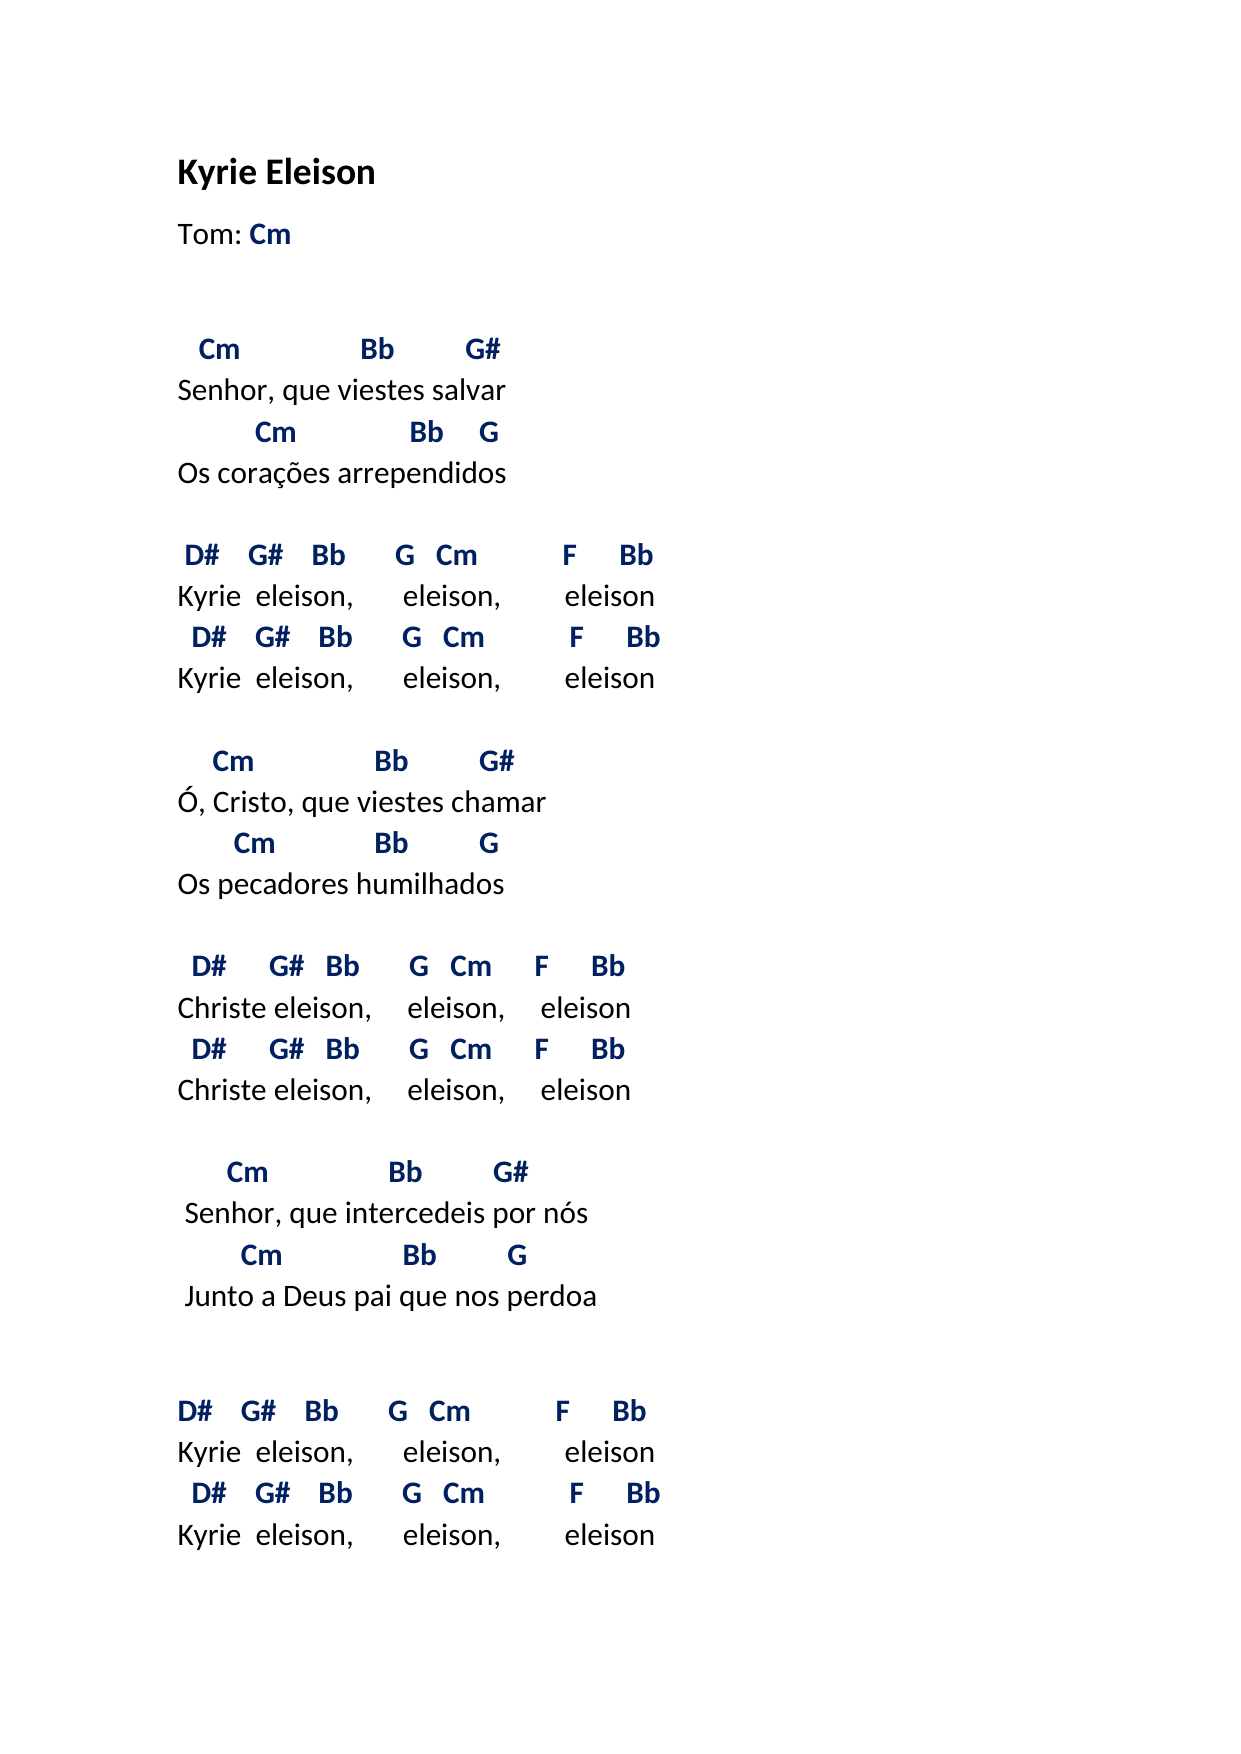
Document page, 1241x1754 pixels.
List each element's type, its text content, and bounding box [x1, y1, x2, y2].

text Cm Bb G# Senhor, que viestes salvar Cm Bb G Os corações arrependidos D# G# Bb G Cm F Bb Kyrie eleison, eleison, eleison D# G# Bb G Cm F Bb Kyrie eleison, eleison, eleison Cm Bb G# Ó, Cristo, que viestes chamar Cm Bb G Os pecadores humilhados D# G# Bb G Cm F Bb Christe eleison, eleison, eleison D# G# Bb G Cm F Bb Christe eleison, eleison, eleison Cm Bb G# Senhor, que intercedeis por nós Cm Bb G Junto a Deus pai que nos perdoa [177, 329, 1063, 1314]
text Kyrie Eleison [177, 148, 1063, 193]
text Tom: Cm [177, 214, 1063, 252]
text D# G# Bb G Cm F Bb Kyrie eleison, eleison, eleison D# G# Bb G Cm F Bb Kyrie eleison, eleison, eleison [177, 1391, 1063, 1553]
